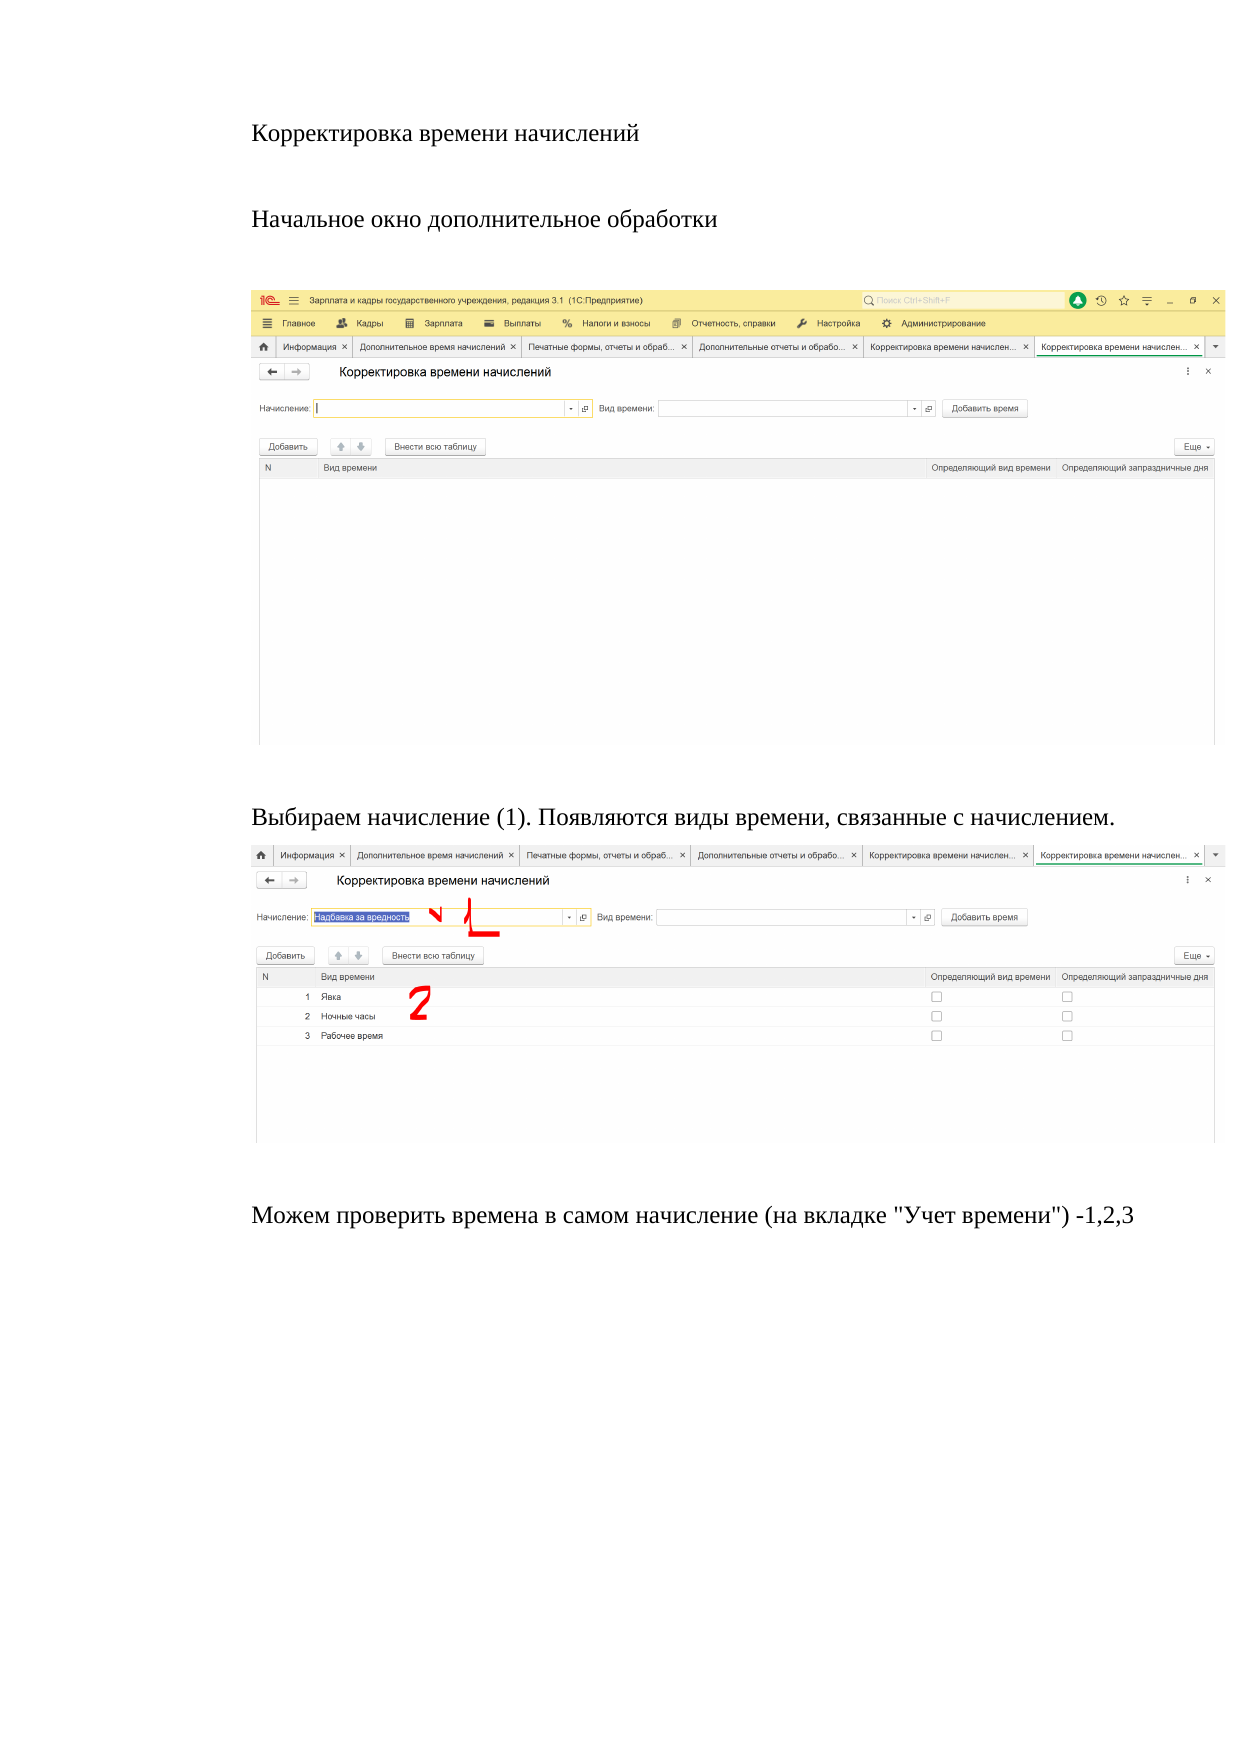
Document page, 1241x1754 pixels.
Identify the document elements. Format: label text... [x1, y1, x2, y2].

picture [251, 290, 1226, 745]
text Корректировка времени начислений [177, 118, 1152, 147]
text Можем проверить времена в самом начисление (на вкладке "Учет времени") -1,2,3 [177, 1200, 1152, 1228]
picture [251, 845, 1226, 1143]
text Начальное окно дополнительное обработки [177, 204, 1152, 233]
text Выбираем начисление (1). Появляются виды времени, связанные с начислением. [177, 802, 1152, 831]
